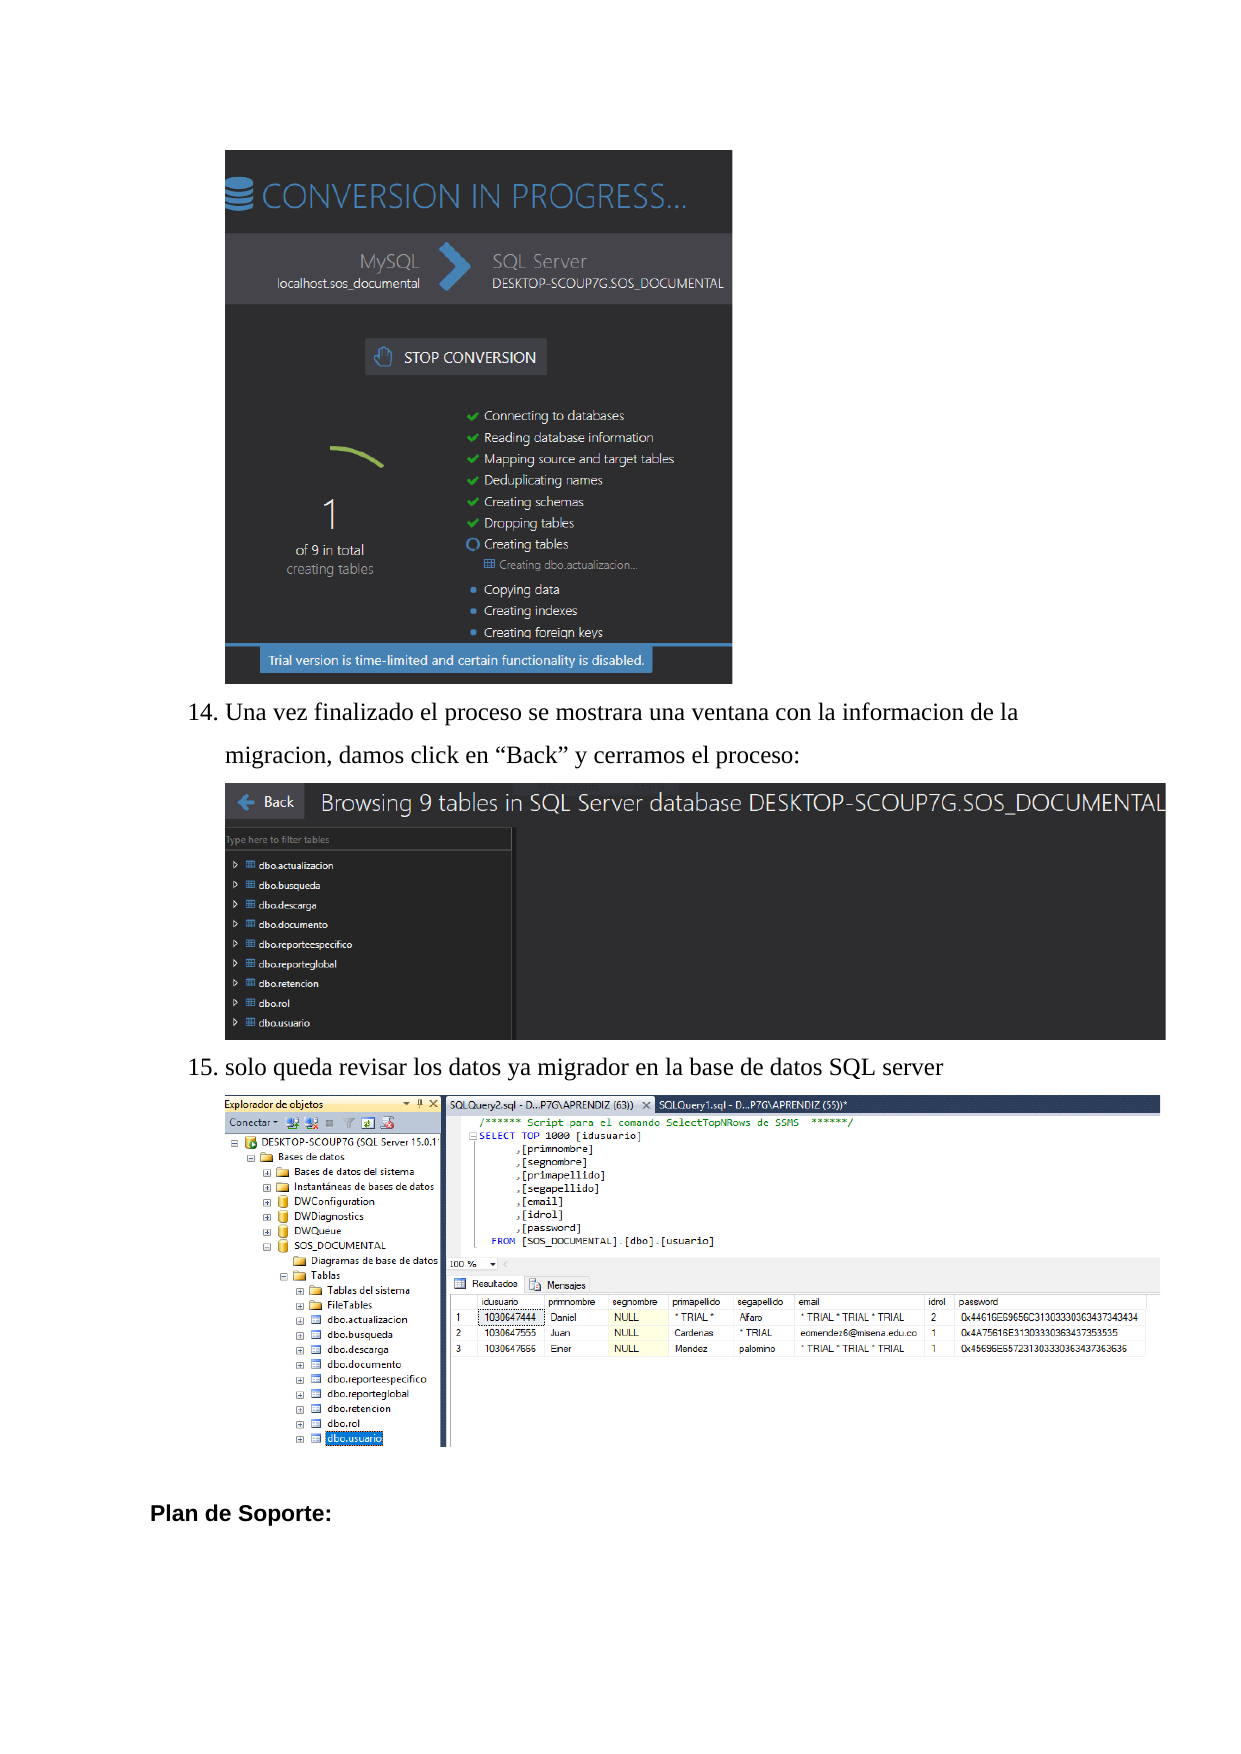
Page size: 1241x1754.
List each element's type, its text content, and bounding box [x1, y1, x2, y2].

picture [225, 150, 733, 684]
list Una vez finalizado el proceso se mostrara una ventana con la informacion de la migracion, damos click en “Back” y cerramos el proceso: [187, 697, 1090, 769]
text Plan de Soporte: [150, 1500, 1090, 1526]
list solo queda revisar los datos ya migrador en la base de datos SQL server [187, 1052, 1090, 1081]
picture [225, 1095, 1160, 1447]
picture [225, 783, 1166, 1040]
